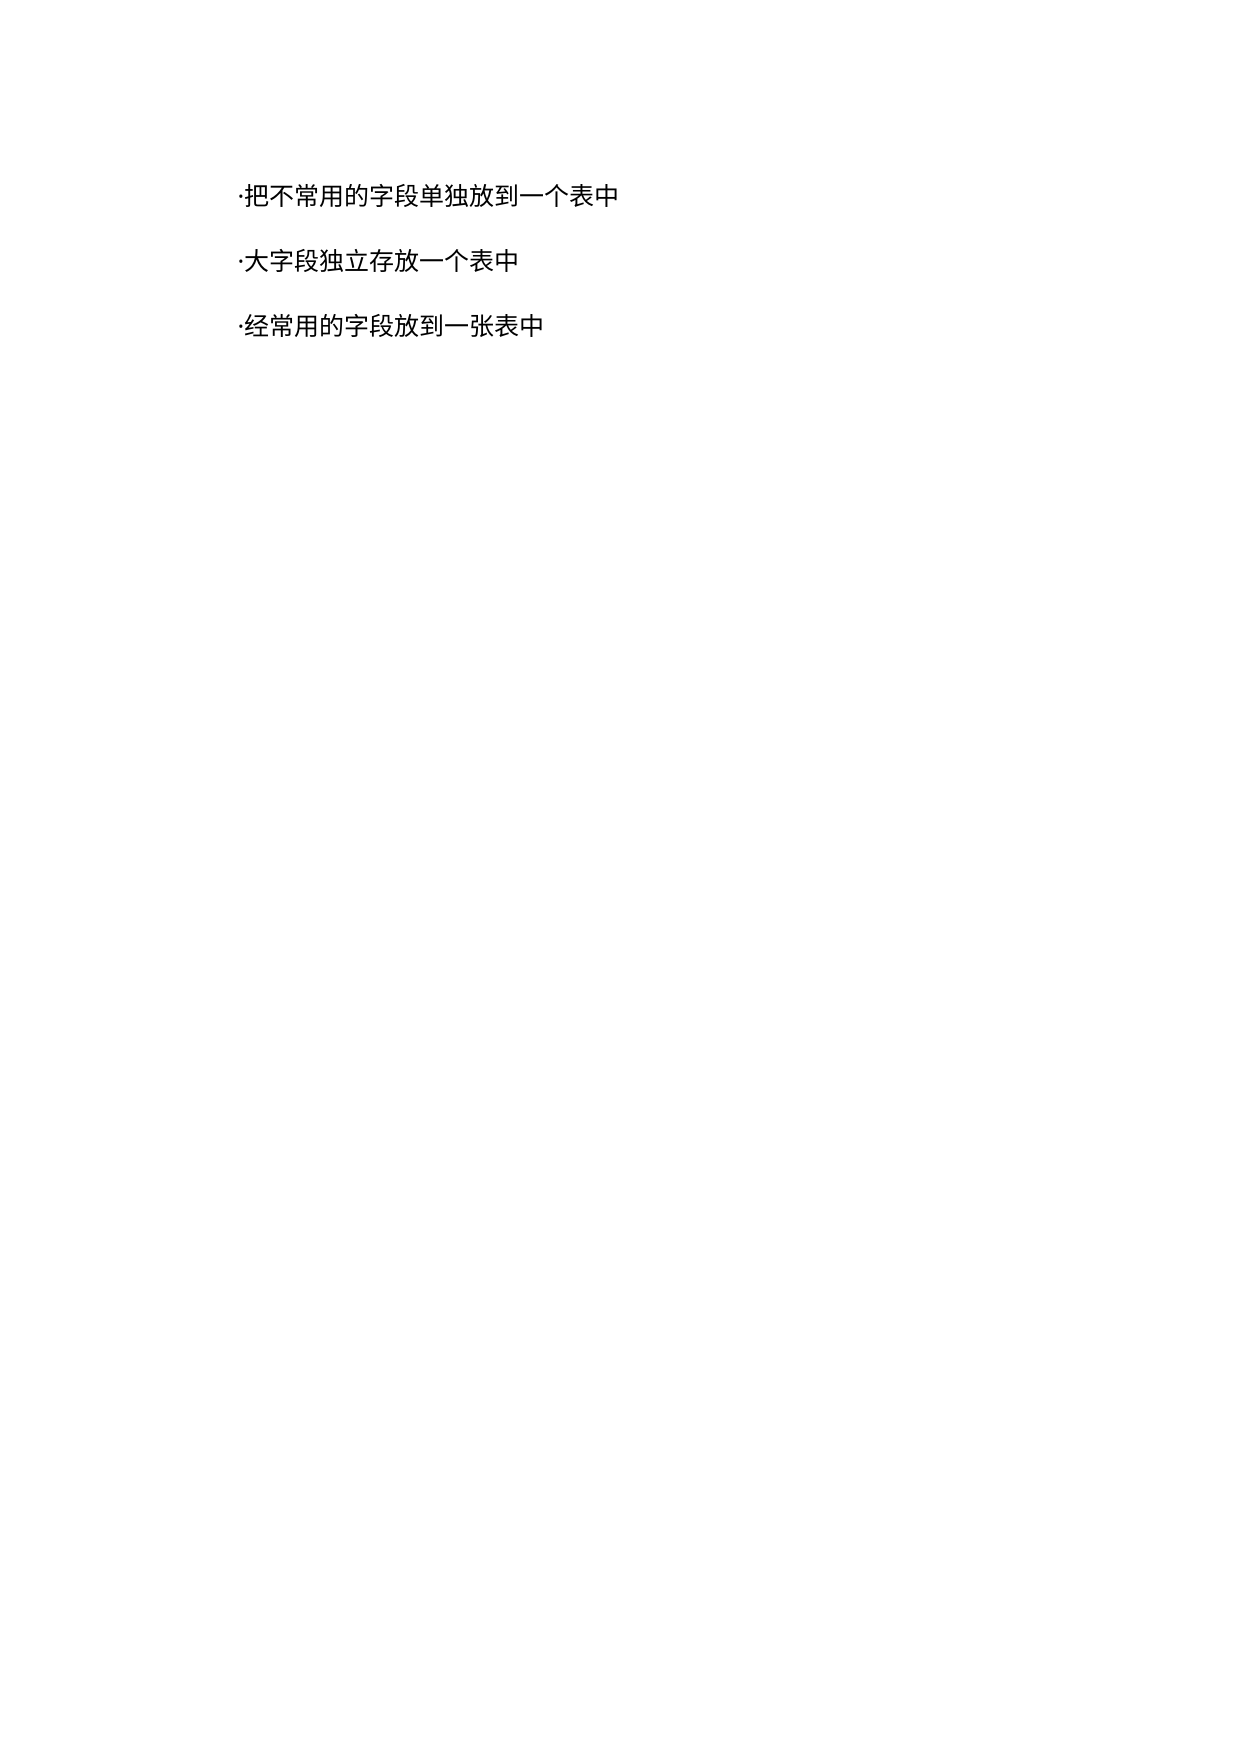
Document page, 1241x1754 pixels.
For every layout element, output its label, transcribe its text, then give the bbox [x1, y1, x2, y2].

list ·经常用的字段放到一张表中 [187, 292, 1053, 357]
list ·把不常用的字段单独放到一个表中 [187, 162, 1053, 227]
list ·大字段独立存放一个表中 [187, 227, 1053, 292]
